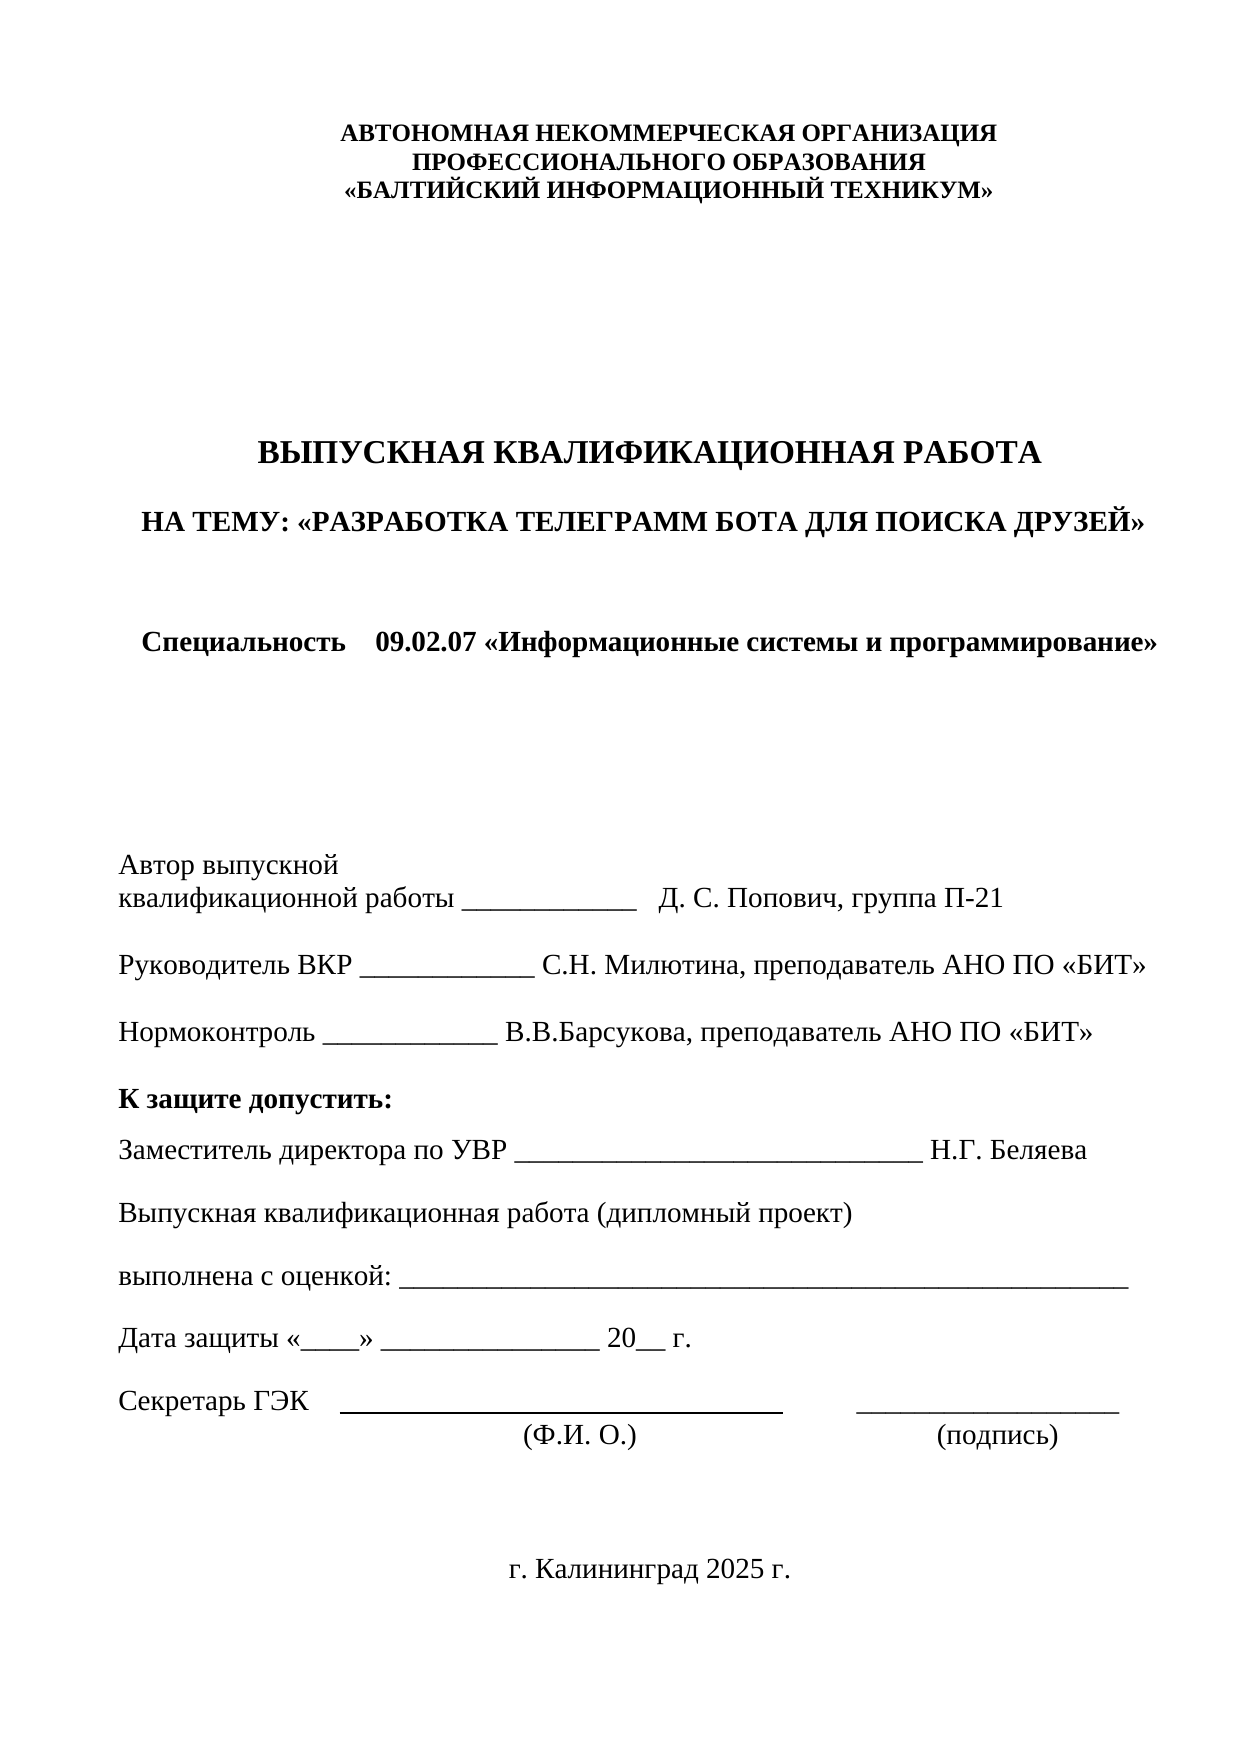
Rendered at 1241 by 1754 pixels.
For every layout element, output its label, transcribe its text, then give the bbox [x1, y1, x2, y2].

text (Ф.И. О.) (подпись) [339, 1417, 1181, 1450]
text НА ТЕМУ: «РАЗРАБОТКА ТЕЛЕГРАММ БОТА ДЛЯ ПОИСКА ДРУЗЕЙ» [118, 504, 1169, 537]
text Выпускная квалификационная работа (дипломный проект) [118, 1195, 1181, 1228]
text АВТОНОМНАЯ НЕКОММЕРЧЕСКАЯ ОРГАНИЗАЦИЯ [118, 118, 1219, 147]
text ВЫПУСКНАЯ КВАЛИФИКАЦИОННАЯ РАБОТА [118, 432, 1181, 470]
text Дата защиты «____» _______________ 20__ г. [118, 1320, 1181, 1354]
text квалификационной работы ____________ Д. С. Попович, группа П-21 [118, 880, 1181, 914]
text Заместитель директора по УВР ____________________________ Н.Г. Беляева [118, 1132, 1181, 1166]
text «БАЛТИЙСКИЙ ИНФОРМАЦИОННЫЙ ТЕХНИКУМ» [118, 176, 1219, 204]
text ПРОФЕССИОНАЛЬНОГО ОБРАЗОВАНИЯ [118, 147, 1219, 176]
text Секретарь ГЭК __________________ [118, 1383, 1181, 1417]
text Автор выпускной [118, 789, 1181, 880]
text Специальность 09.02.07 «Информационные системы и программирование» [118, 624, 1181, 657]
text К защите допустить: [118, 1082, 1181, 1115]
text Руководитель ВКР ____________ С.Н. Милютина, преподаватель АНО ПО «БИТ» [118, 947, 1181, 981]
text Нормоконтроль ____________ В.В.Барсукова, преподаватель АНО ПО «БИТ» [118, 1014, 1181, 1048]
text выполнена с оценкой: __________________________________________________ [118, 1258, 1181, 1291]
text г. Калининград 2025 г. [118, 1551, 1181, 1584]
